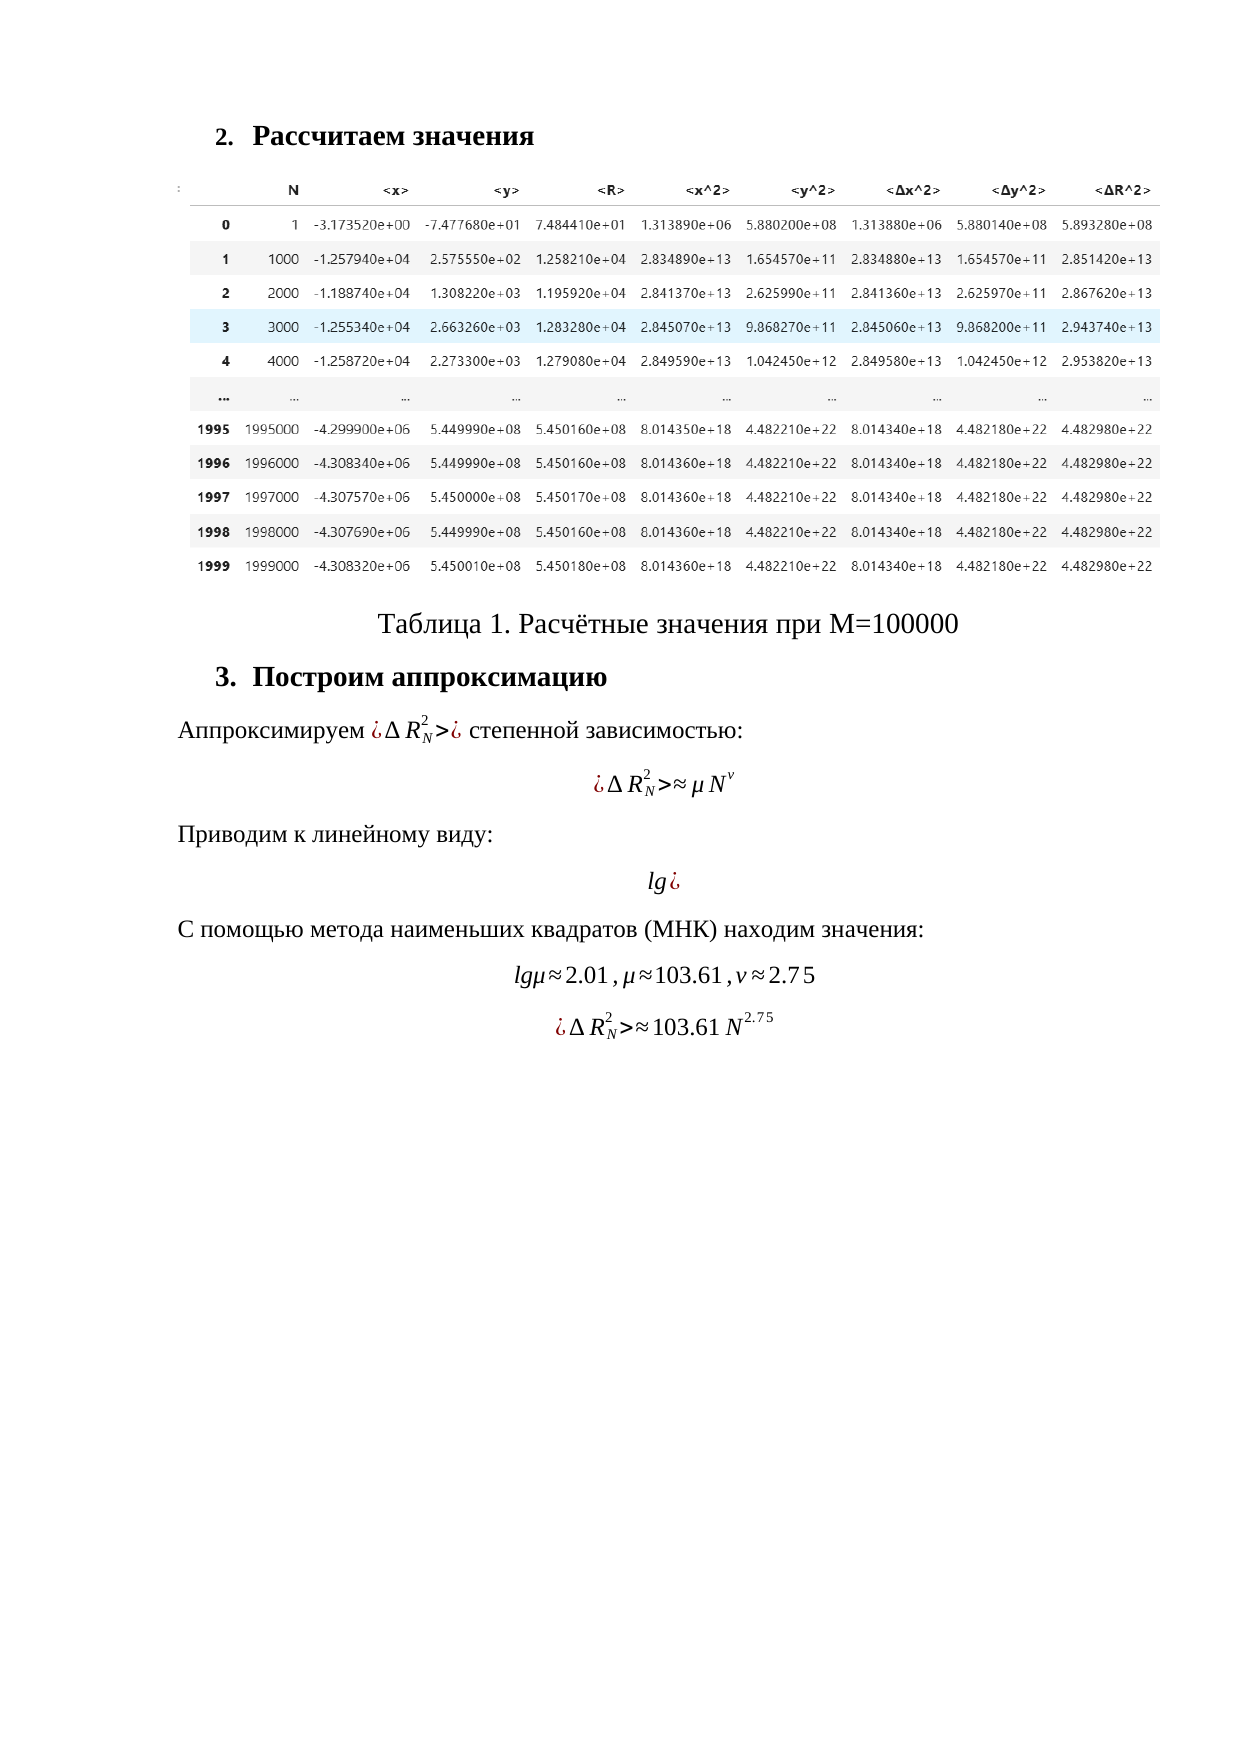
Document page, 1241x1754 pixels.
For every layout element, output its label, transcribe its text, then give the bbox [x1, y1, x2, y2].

text Аппроксимируем степенной зависимостью: [177, 712, 1152, 747]
picture [177, 172, 1164, 580]
text Приводим к линейному виду: [177, 819, 1152, 848]
list Рассчитаем значения [215, 118, 1152, 152]
text С помощью метода наименьших квадратов (МНК) находим значения: [177, 914, 1152, 943]
text Таблица 1. Расчётные значения при M=100000 [177, 606, 1152, 640]
list Построим аппроксимацию [215, 659, 1152, 693]
